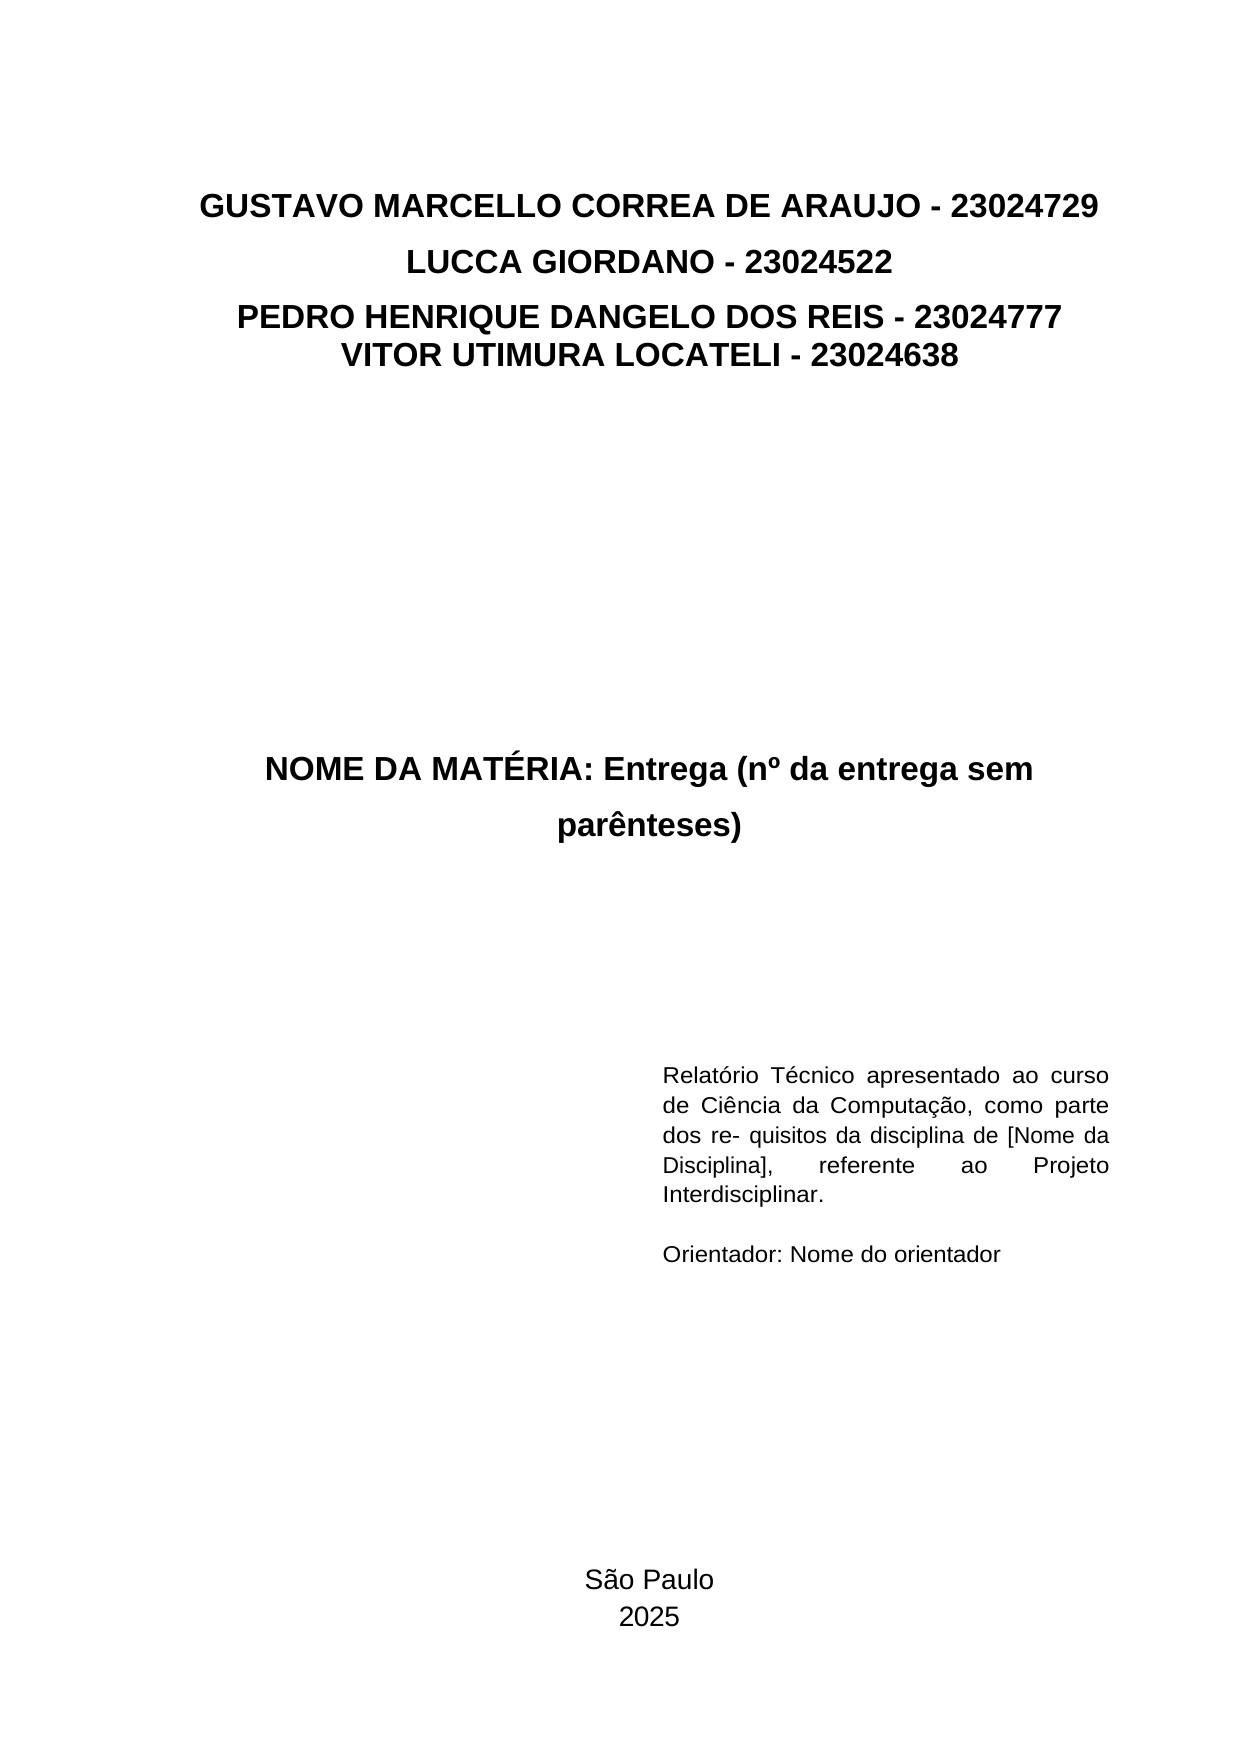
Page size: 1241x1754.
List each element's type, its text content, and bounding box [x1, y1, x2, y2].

text Relatório Técnico apresentado ao curso de Ciência da Computação, como parte dos re- quisitos da disciplina de [Nome da Disciplina], referente ao Projeto Interdisciplinar. [662, 1062, 1109, 1208]
text São Paulo 2025 [572, 1563, 727, 1632]
text NOME DA MATÉRIA: Entrega (nº da entrega sem parênteses) [189, 748, 1109, 843]
text Orientador: Nome do orientador [587, 1241, 1122, 1267]
text PEDRO HENRIQUE DANGELO DOS REIS - 23024777 VITOR UTIMURA LOCATELI - 23024638 [236, 299, 1063, 373]
text GUSTAVO MARCELLO CORREA DE ARAUJO - 23024729 LUCCA GIORDANO - 23024522 [189, 186, 1109, 281]
